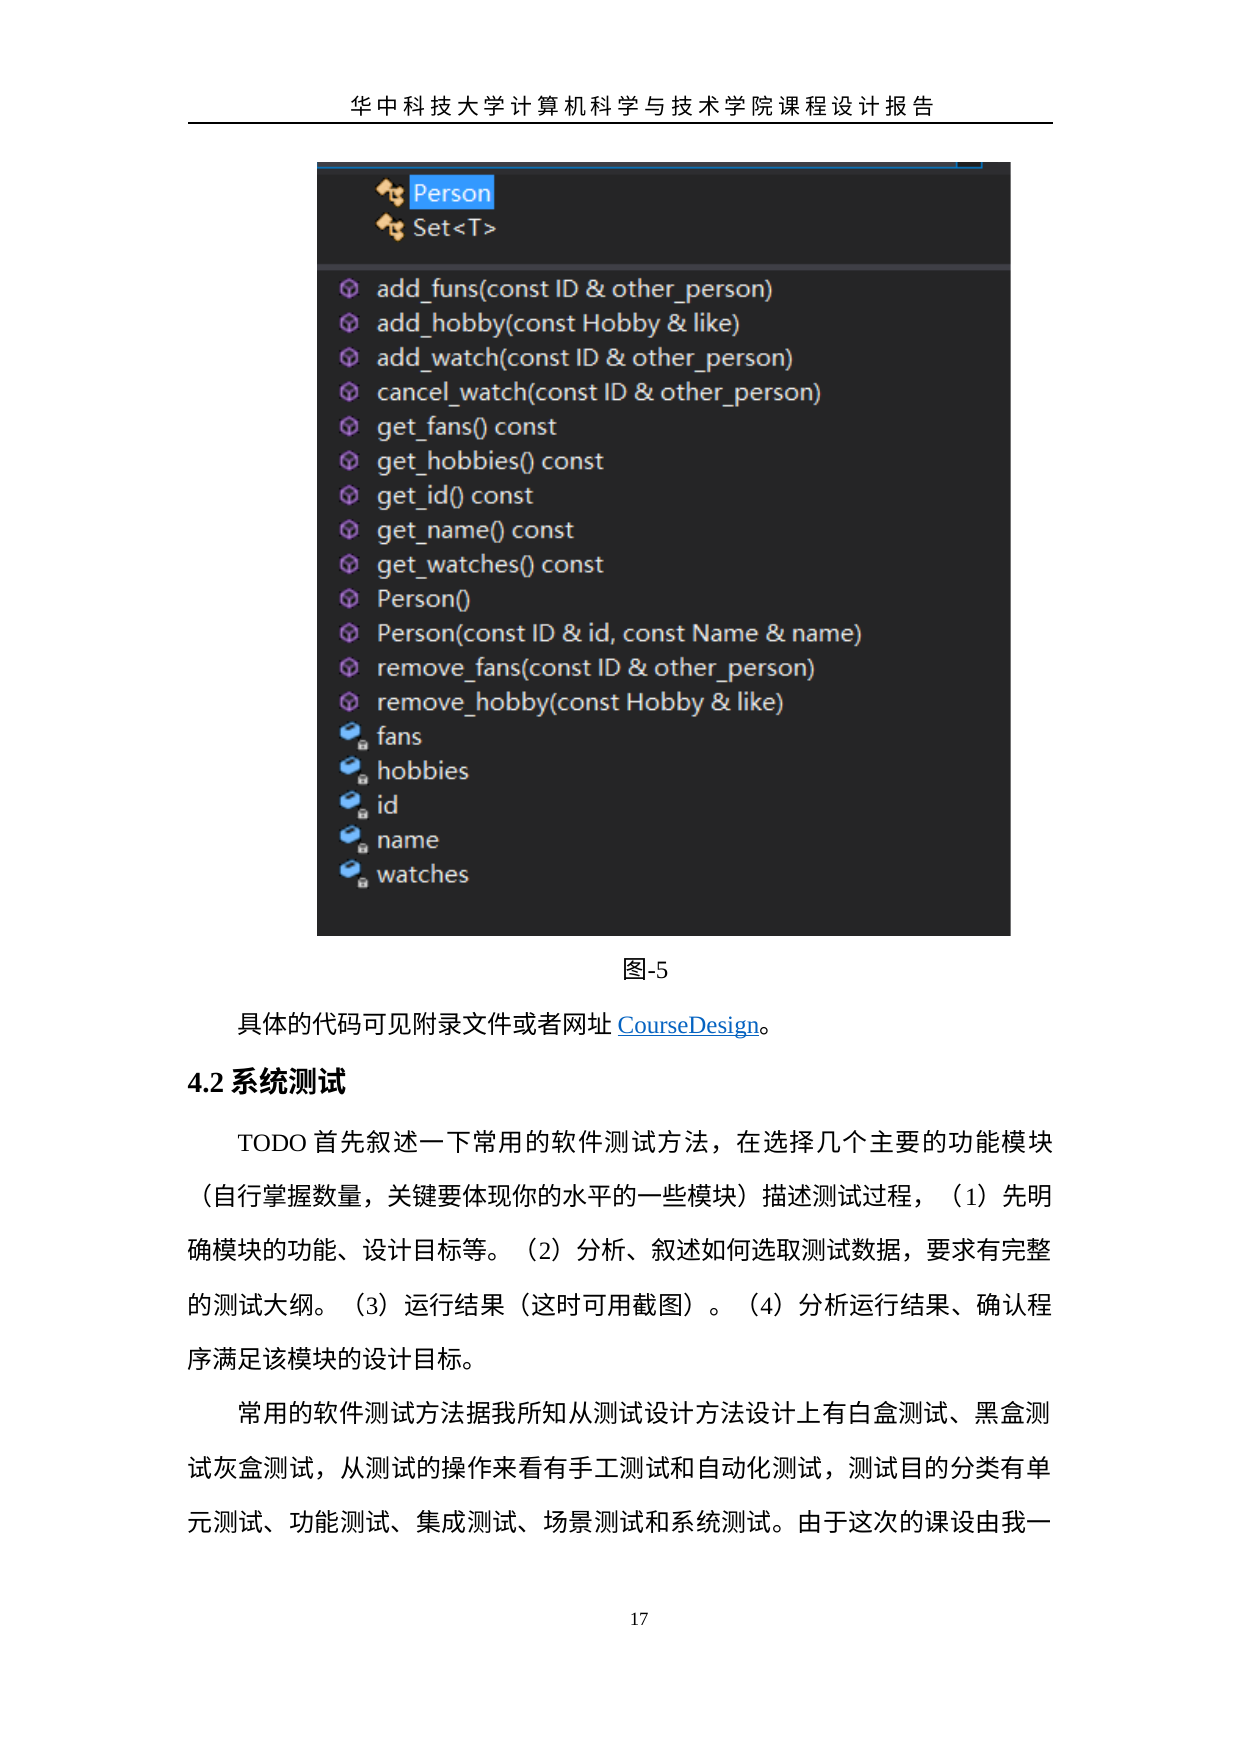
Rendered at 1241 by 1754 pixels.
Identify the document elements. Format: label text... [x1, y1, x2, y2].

text 图-5 [187, 950, 1053, 986]
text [187, 1394, 1053, 1539]
text TODO首先叙述一下常用的软件测试方法，在选择几个主要的功能模块（自行掌握数量，关键要体现你的水平的一些模块）描述测试过程，（1）先明确模块的功能、设计目标等。（2）分析、叙述如何选取测试数据，要求有完整的测试大纲。（3）运行结果（这时可用截图）。（4）分析运行结果、确认程序满足该模块的设计目标。 [187, 1122, 1053, 1376]
subtitle 4.2系统测试 [187, 1058, 1053, 1101]
picture [317, 162, 1011, 936]
text 具体的代码可见附录文件或者网址CourseDesign。 [187, 1004, 1053, 1040]
